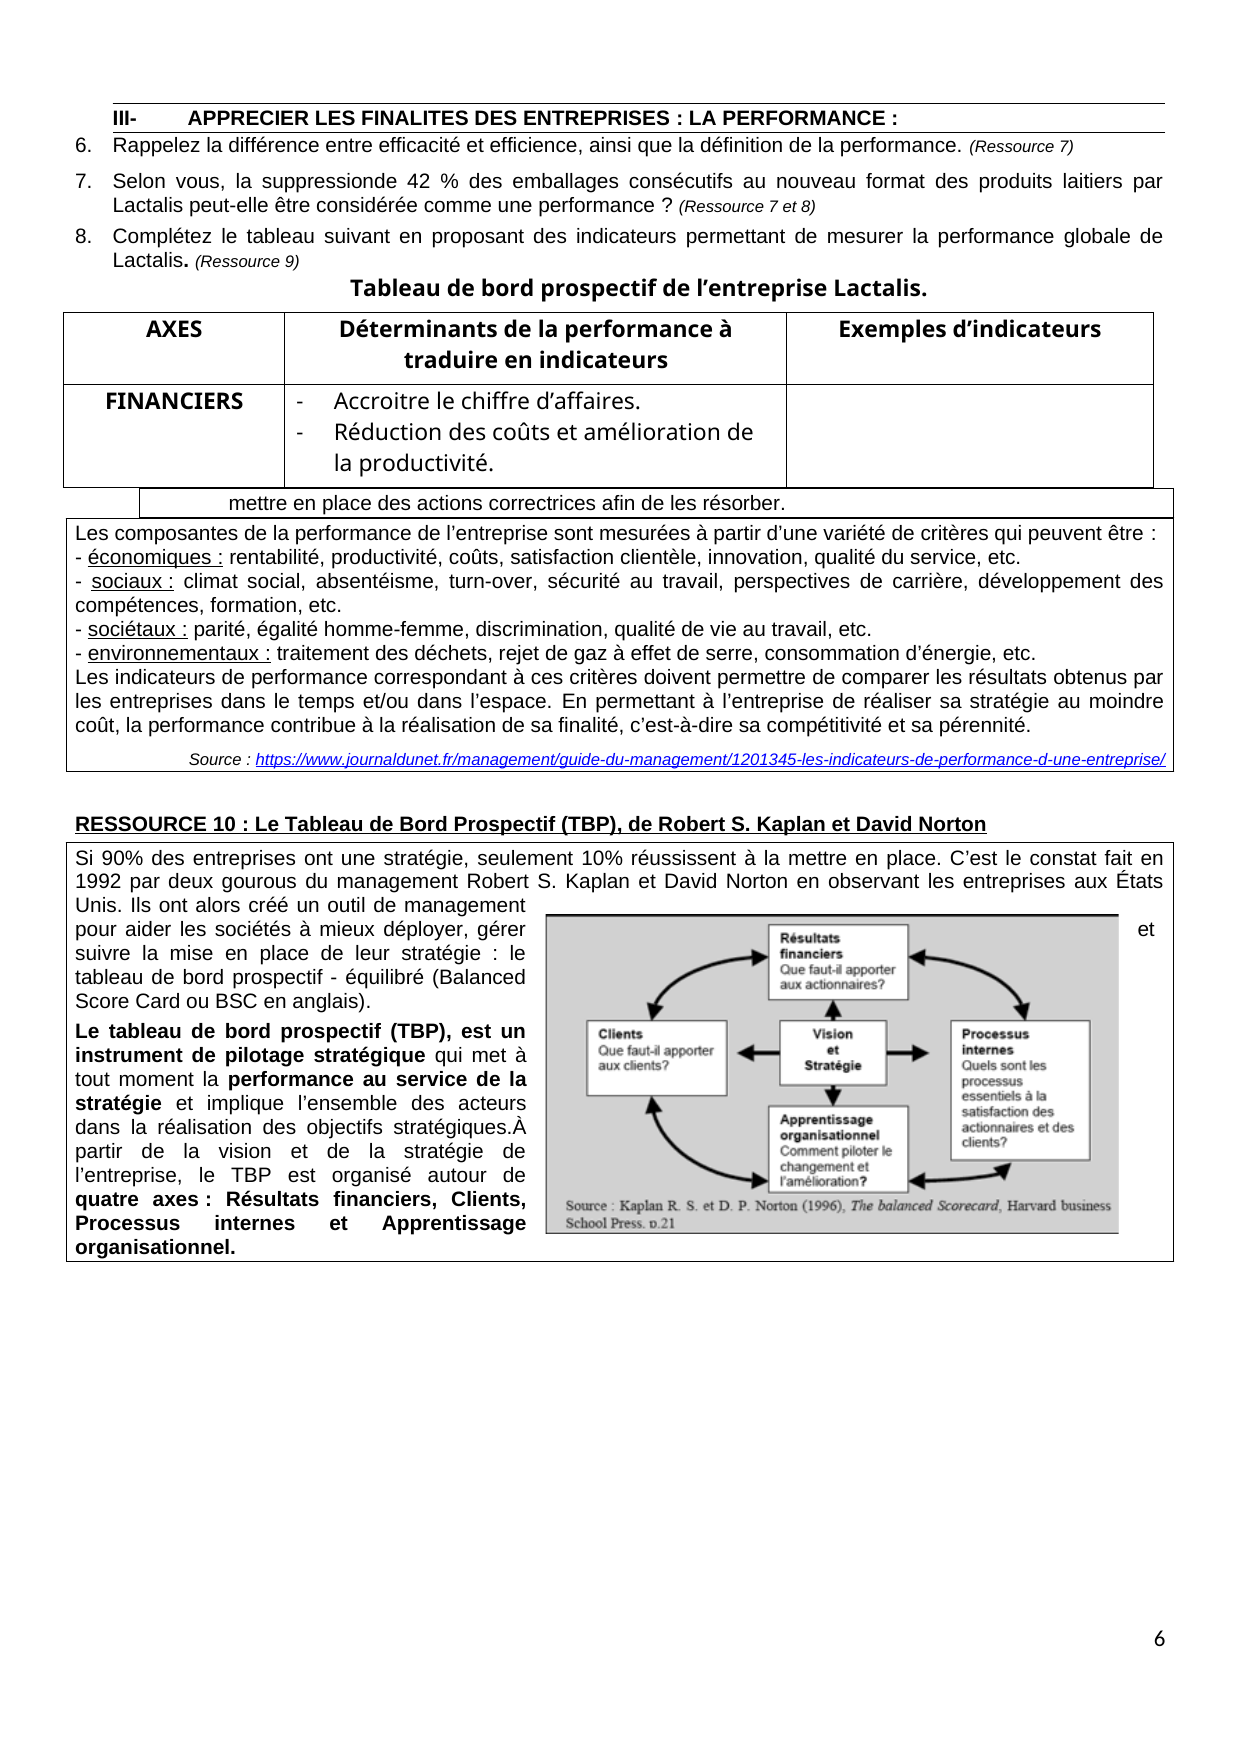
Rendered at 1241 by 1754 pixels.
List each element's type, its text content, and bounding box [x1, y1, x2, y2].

list Selon vous, la suppressionde 42 % des emballages consécutifs au nouveau format des produits laitiers par Lactalis peut-elle être considérée comme une performance ? (Ressource 7 et 8) [75, 169, 1165, 217]
table_cell [787, 385, 1153, 487]
table_cell Accroitre le chiffre d’affaires. Réduction des coûts et amélioration de la productivité. [285, 385, 786, 487]
table_header Déterminants de la performance à traduire en indicateurs [285, 313, 786, 384]
picture [543, 914, 1119, 1233]
text Les indicateurs de performance correspondant à ces critères doivent permettre de comparer les résultats obtenus par les entreprises dans le temps et/ou dans l’espace. En permettant à l’entreprise de réaliser sa stratégie au moindre coût, la performance contribue à la réalisation de sa finalité, c’est-à-dire sa compétitivité et sa pérennité. [75, 665, 1165, 737]
list Tableau de bord prospectif de l’entreprise Lactalis. [112, 272, 1165, 303]
table_header AXES [64, 313, 284, 384]
text mettre en place des actions correctrices afin de les résorber. [140, 489, 1173, 517]
list Complétez le tableau suivant en proposant des indicateurs permettant de mesurer la performance globale de Lactalis. (Ressource 9) [75, 224, 1165, 272]
subtitle APPRECIER LES FINALITES DES ENTREPRISES : LA PERFORMANCE : [112, 104, 1165, 133]
table_header Exemples d’indicateurs [787, 313, 1153, 384]
text - environnementaux : traitement des déchets, rejet de gaz à effet de serre, consommation d’énergie, etc. [75, 641, 1165, 665]
text Les composantes de la performance de l’entreprise sont mesurées à partir d’une variété de critères qui peuvent être : [67, 519, 1173, 545]
text - sociaux : climat social, absentéisme, turn-over, sécurité au travail, perspectives de carrière, développement des compétences, formation, etc. [75, 569, 1165, 617]
text Si 90% des entreprises ont une stratégie, seulement 10% réussissent à la mettre en place. C’est le constat fait en 1992 par deux gourous du management Robert S. Kaplan et David Norton en observant les entreprises aux États Unis. Ils ont alors créé un outil de management pour aider les sociétés à mieux déployer, gérer et suivre la mise en place de leur stratégie : le tableau de bord prospectif - équilibré (Balanced Score Card ou BSC en anglais). [67, 843, 1173, 1013]
table_cell FINANCIERS [64, 385, 284, 487]
text Le tableau de bord prospectif (TBP), est un instrument de pilotage stratégique qui met à tout moment la performance au service de la stratégie et implique l’ensemble des acteurs dans la réalisation des objectifs stratégiques.À partir de la vision et de la stratégie de l’entreprise, le TBP est organisé autour de quatre axes : Résultats financiers, Clients, Processus internes et Apprentissage organisationnel. [67, 1016, 1173, 1261]
text - économiques : rentabilité, productivité, coûts, satisfaction clientèle, innovation, qualité du service, etc. [75, 545, 1165, 569]
text Source : https://www.journaldunet.fr/management/guide-du-management/1201345-les-indicateurs-de-performance-d-une-entreprise/ [67, 746, 1173, 771]
list Rappelez la différence entre efficacité et efficience, ainsi que la définition de la performance. (Ressource 7) [75, 133, 1165, 157]
text RESSOURCE 10 : Le Tableau de Bord Prospectif (TBP), de Robert S. Kaplan et David Norton [75, 812, 1165, 836]
text - sociétaux : parité, égalité homme-femme, discrimination, qualité de vie au travail, etc. [75, 617, 1165, 641]
